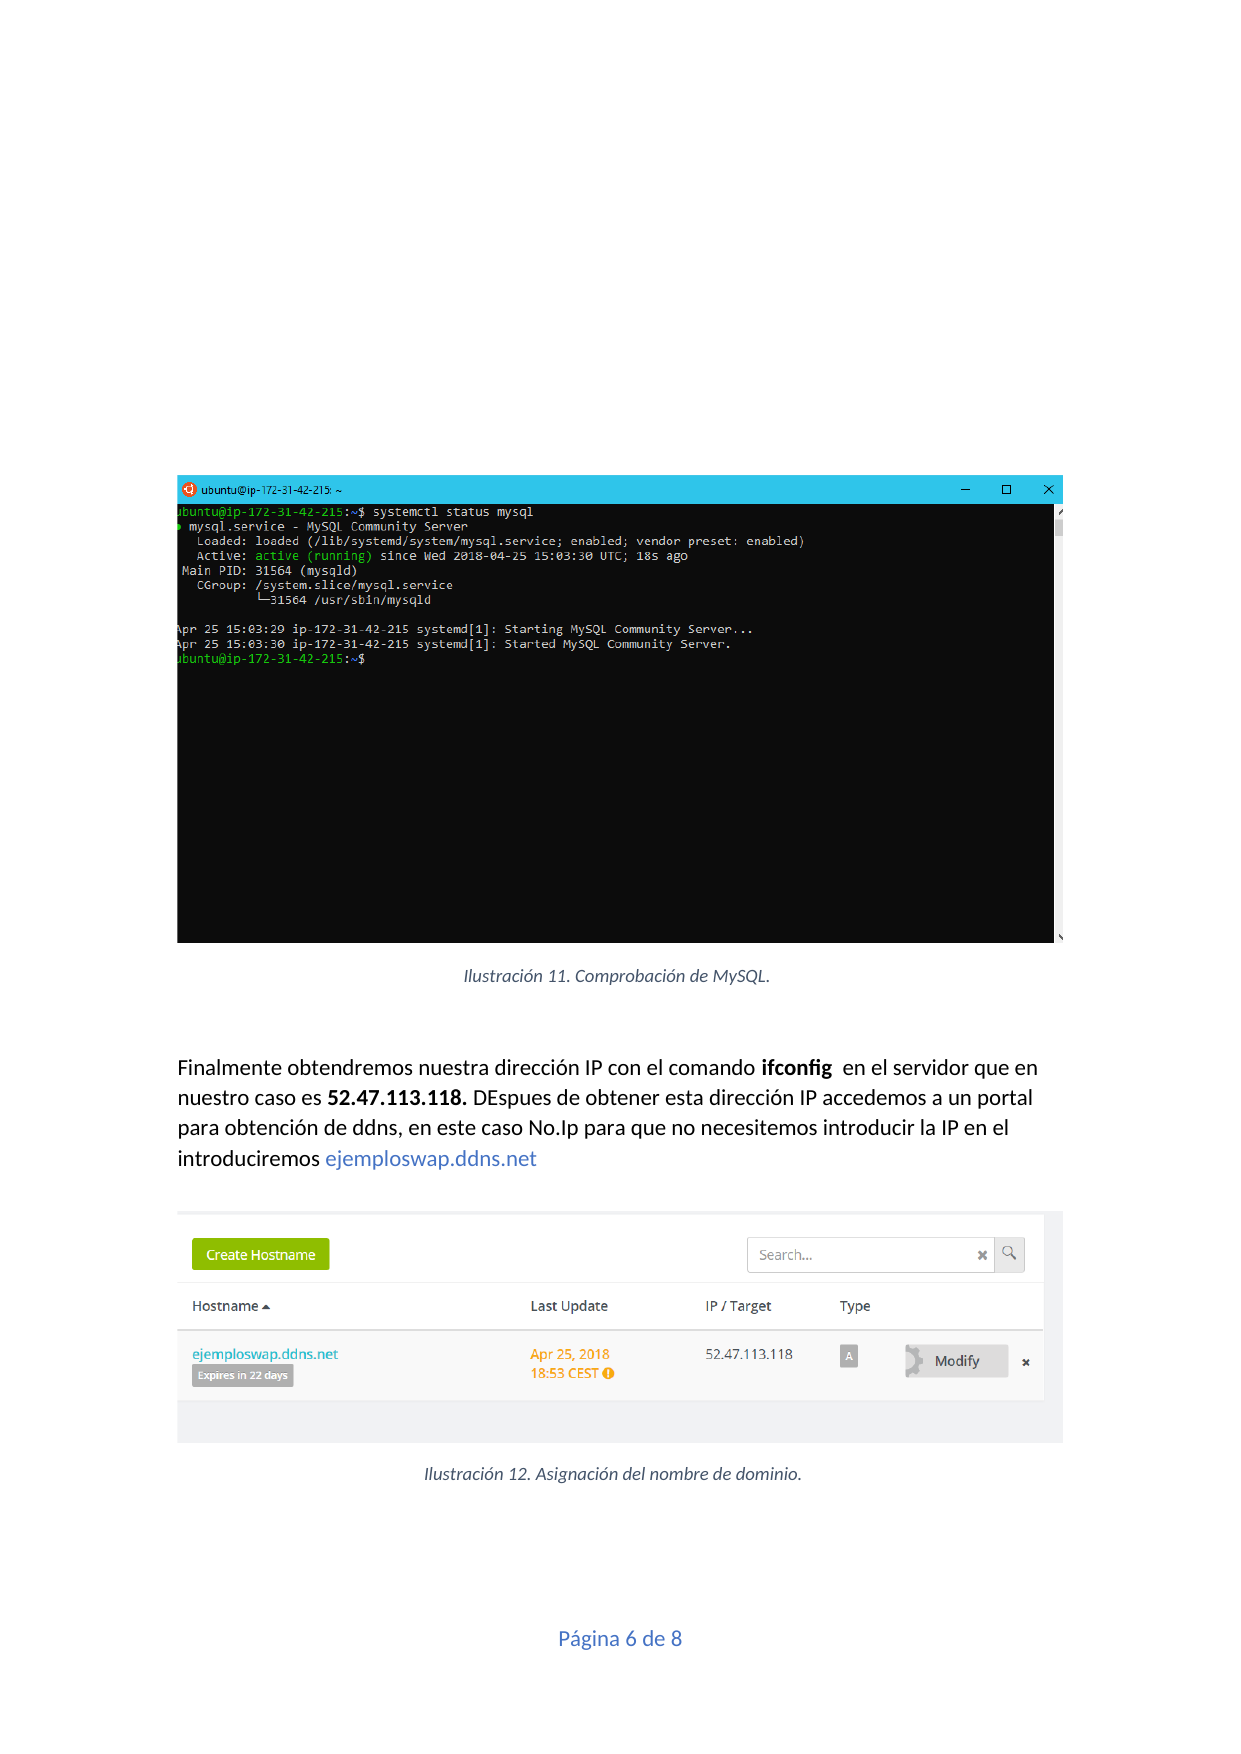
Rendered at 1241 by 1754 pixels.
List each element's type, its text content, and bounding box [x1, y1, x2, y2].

text Finalmente obtendremos nuestra dirección IP con el comando ifconfig en el servidor que en nuestro caso es 52.47.113.118. DEspues de obtener esta dirección IP accedemos a un portal para obtención de ddns, en este caso No.Ip para que no necesitemos introducir la IP en el introduciremos ejemploswap.ddns.net [177, 1053, 1063, 1172]
picture [177, 475, 1063, 943]
picture [177, 1211, 1063, 1443]
